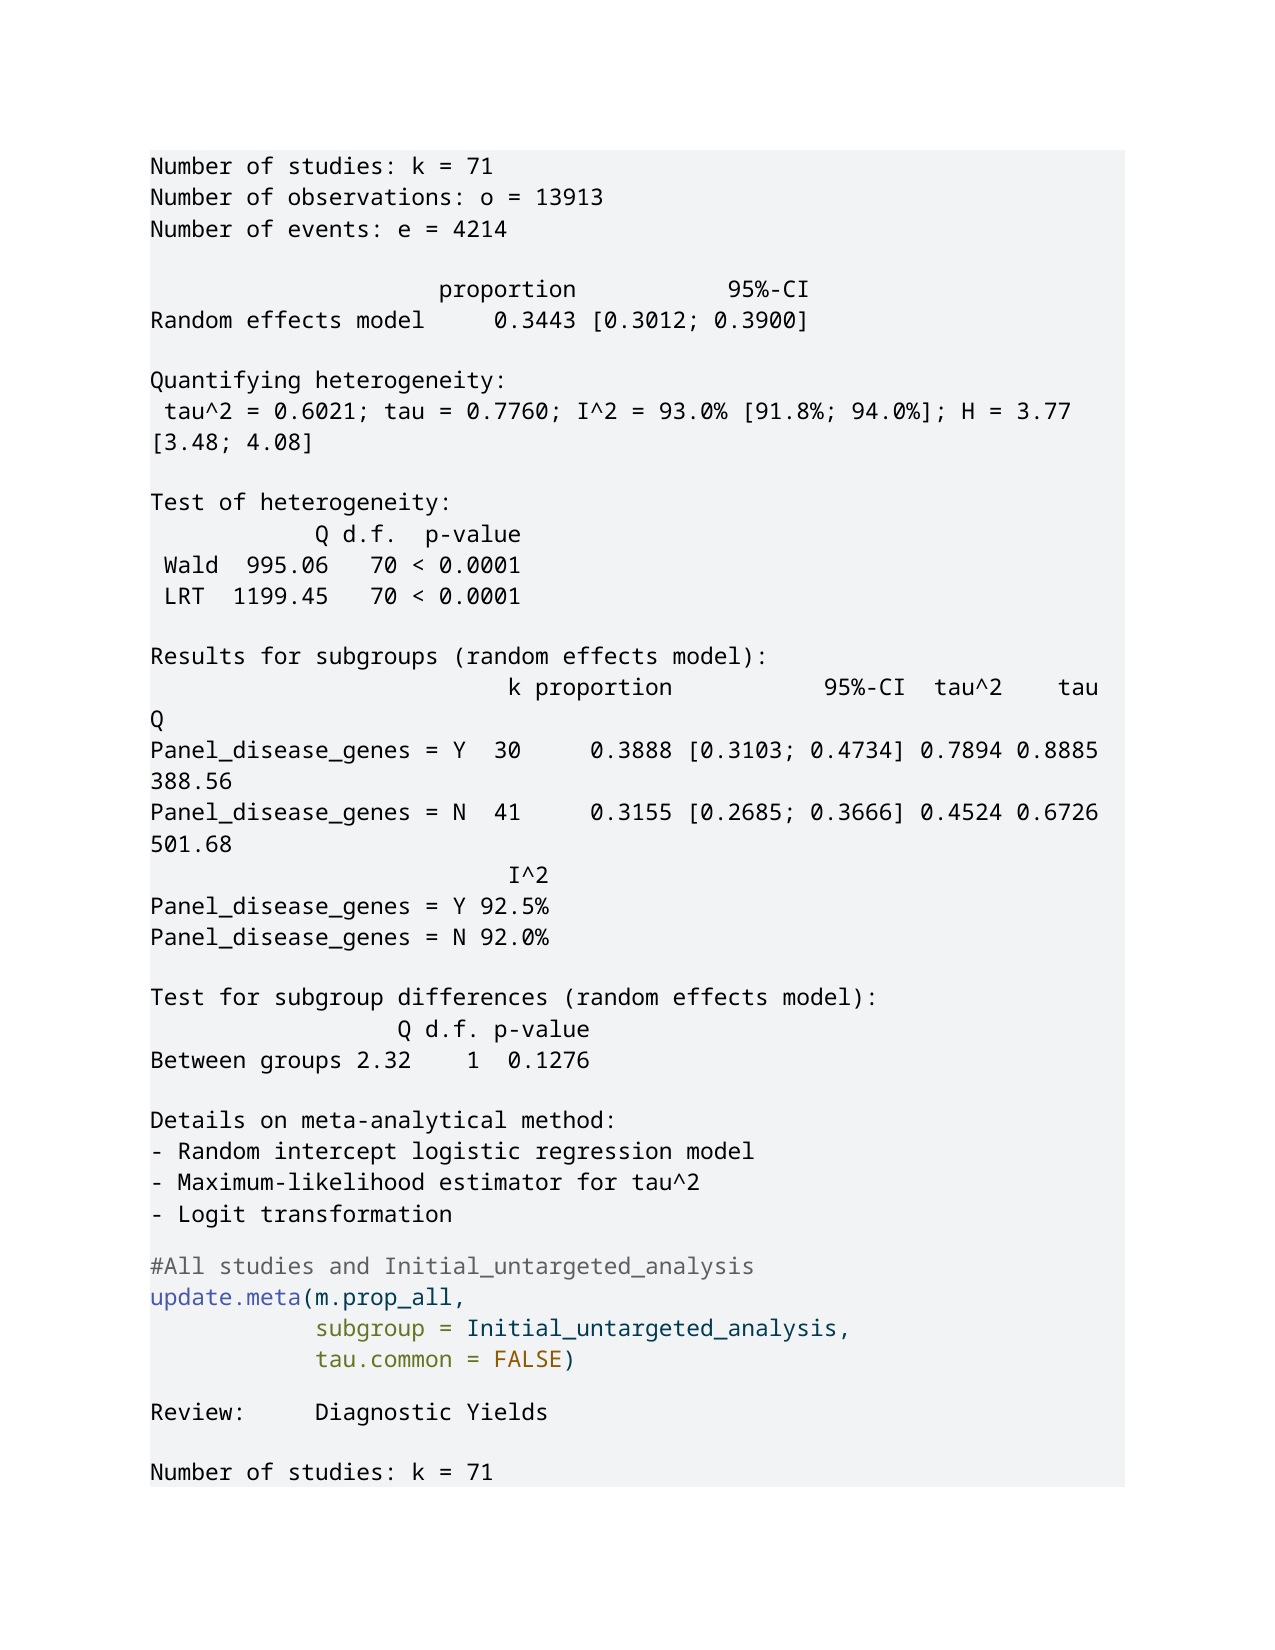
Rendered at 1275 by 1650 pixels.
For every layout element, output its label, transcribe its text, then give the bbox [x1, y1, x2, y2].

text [150, 1395, 1125, 1487]
text #All studies and Initial_untargeted_analysis update.meta(m.prop_all, subgroup = Initial_untargeted_analysis, tau.common = FALSE) [150, 1249, 1125, 1374]
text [150, 150, 1125, 1229]
